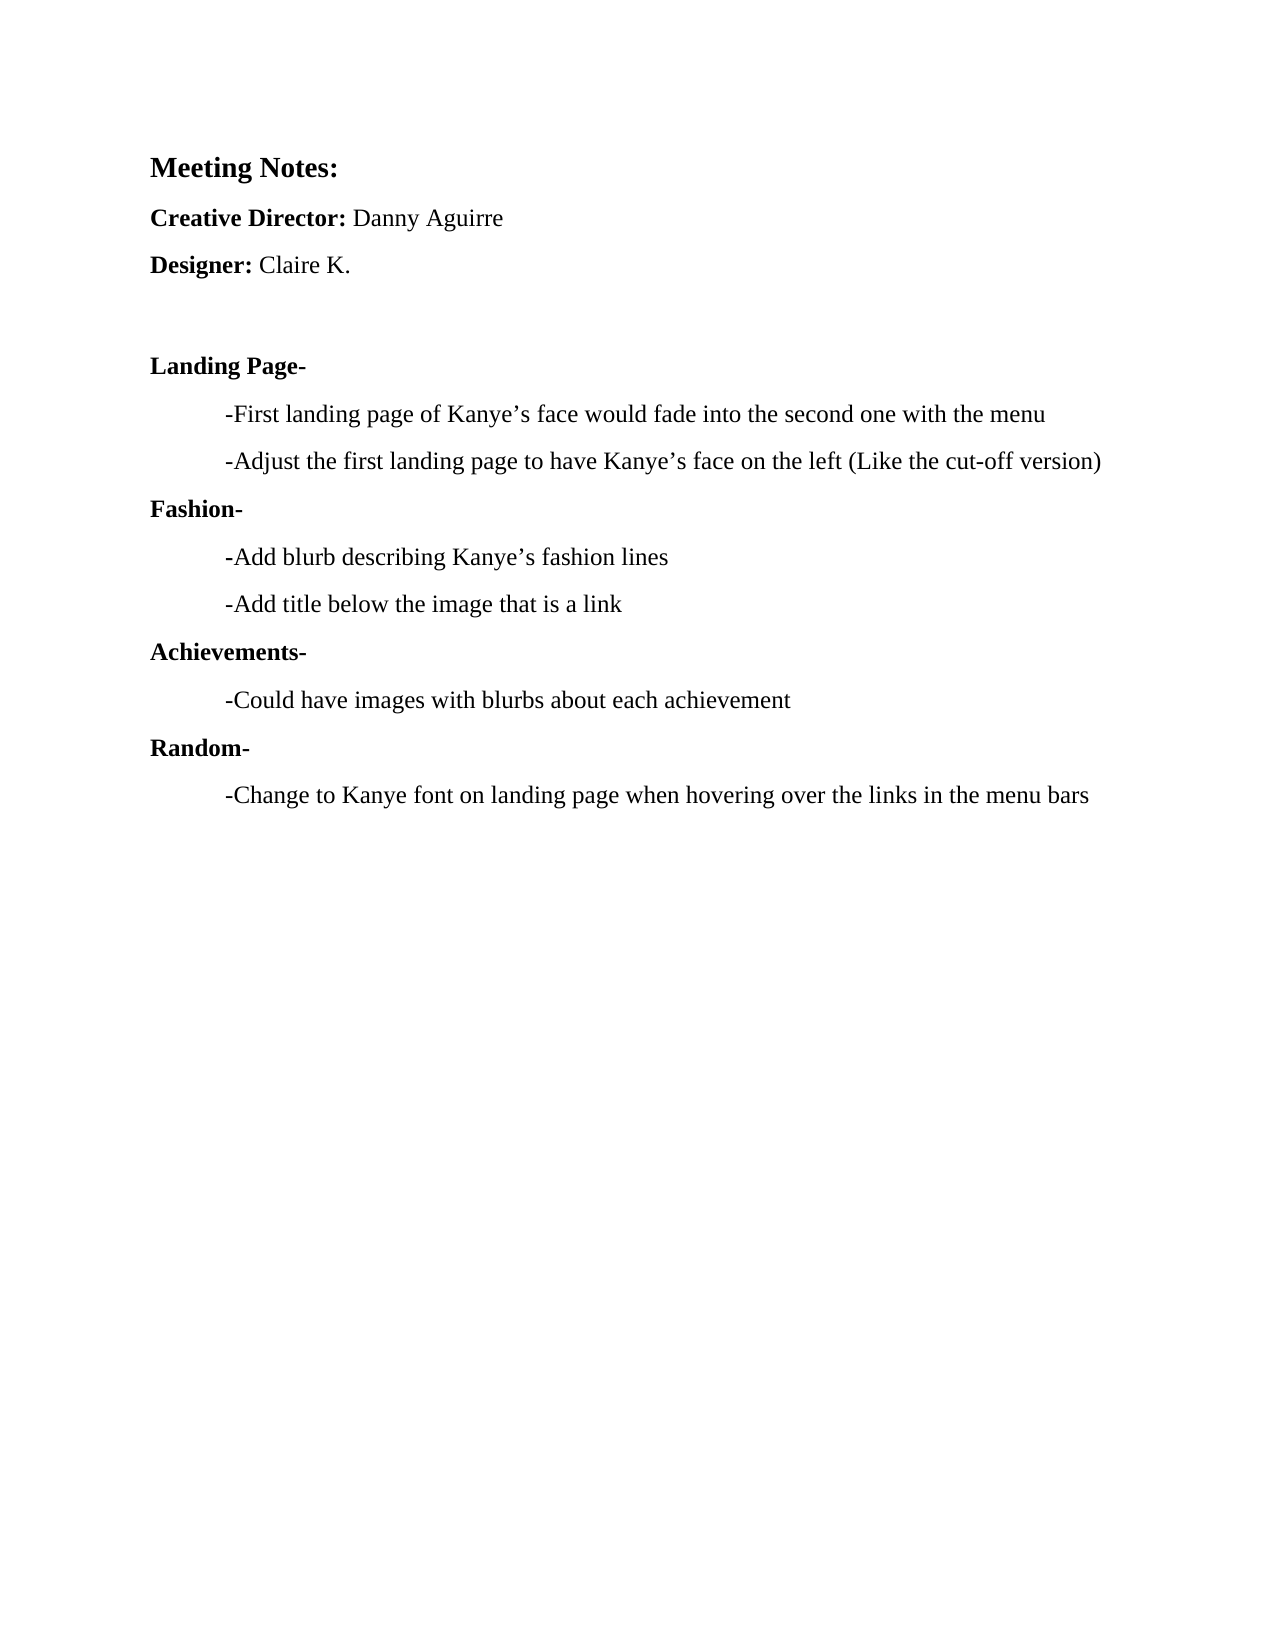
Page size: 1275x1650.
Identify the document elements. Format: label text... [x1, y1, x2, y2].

text Achievements- [150, 637, 1125, 666]
text -Add title below the image that is a link [150, 589, 1125, 618]
text Random- [150, 733, 1125, 761]
text Designer: Claire K. [150, 251, 1125, 279]
text Meeting Notes: [150, 150, 1125, 183]
text -Could have images with blurbs about each achievement [150, 685, 1125, 714]
text Fashion- [150, 494, 1125, 523]
text -Add blurb describing Kanye’s fashion lines [150, 542, 1125, 571]
text -Change to Kanye font on landing page when hovering over the links in the menu bars [150, 780, 1125, 809]
text Landing Page- [150, 351, 1125, 380]
text -First landing page of Kanye’s face would fade into the second one with the menu [150, 399, 1125, 427]
text Creative Director: Danny Aguirre [150, 203, 1125, 232]
text -Adjust the first landing page to have Kanye’s face on the left (Like the cut-off version) [150, 446, 1125, 475]
